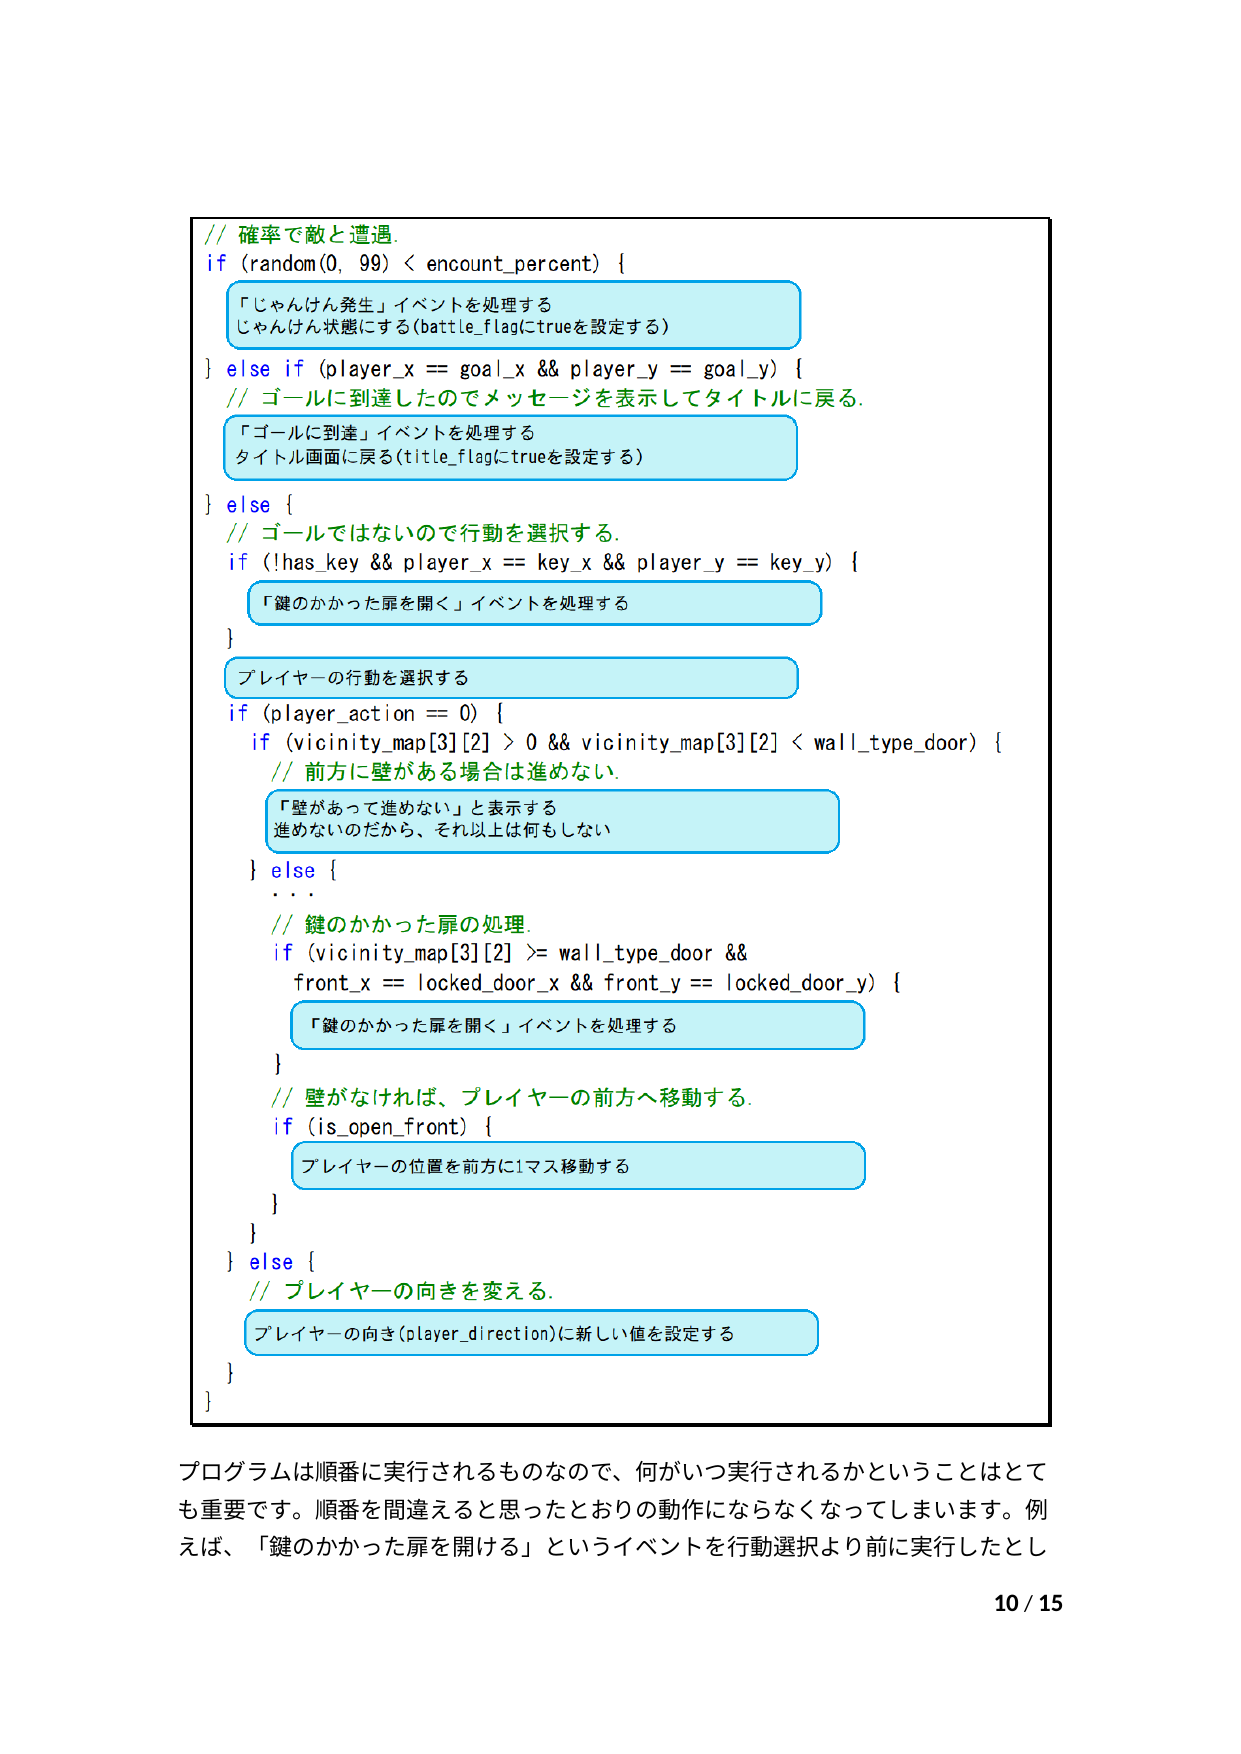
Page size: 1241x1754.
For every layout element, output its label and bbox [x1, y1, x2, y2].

picture [200, 221, 1010, 1418]
text [177, 1452, 1063, 1565]
